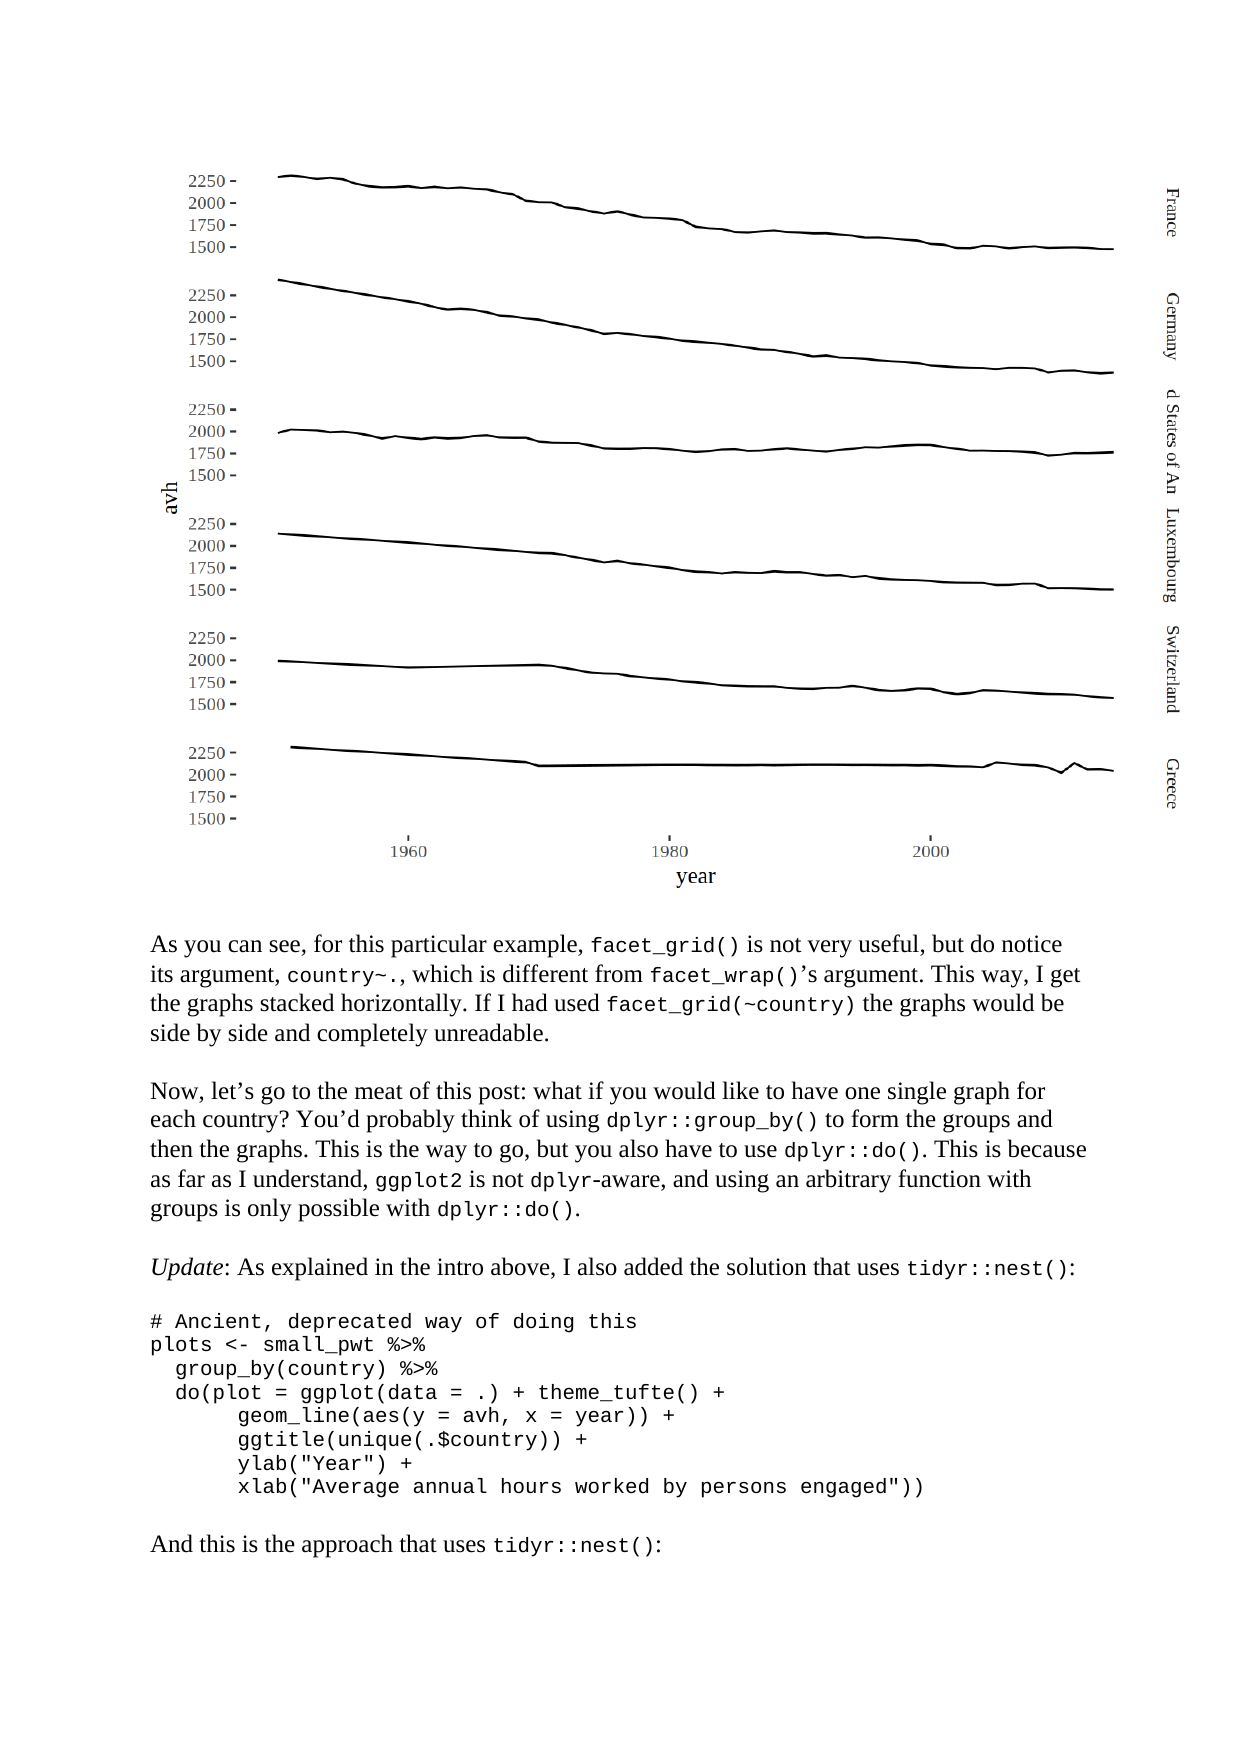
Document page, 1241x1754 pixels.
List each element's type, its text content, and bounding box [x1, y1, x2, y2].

text xlab("Average annual hours worked by persons engaged")) [150, 1476, 1090, 1500]
text ggtitle(unique(.$country)) + [150, 1429, 1090, 1453]
text do(plot = ggplot(data = .) + theme_tufte() + [150, 1382, 1090, 1405]
text As you can see, for this particular example, facet_grid() is not very useful, but do notice its argument, country~., which is different from facet_wrap()’s argument. This way, I get the graphs stacked horizontally. If I had used facet_grid(~country) the graphs would be side by side and completely unreadable. [150, 929, 1090, 1047]
text # Ancient, deprecated way of doing this [150, 1311, 1090, 1334]
text ylab("Year") + [150, 1453, 1090, 1476]
picture [150, 150, 1200, 900]
text Update: As explained in the intro above, I also added the solution that uses tidyr::nest(): [150, 1252, 1090, 1282]
text Now, let’s go to the meat of this post: what if you would like to have one single graph for each country? You’d probably think of using dplyr::group_by() to form the groups and then the graphs. This is the way to go, but you also have to use dplyr::do(). This is because as far as I understand, ggplot2 is not dplyr-aware, and using an arbitrary function with groups is only possible with dplyr::do(). [150, 1076, 1090, 1223]
text And this is the approach that uses tidyr::nest(): [150, 1529, 1090, 1559]
text geom_line(aes(y = avh, x = year)) + [150, 1405, 1090, 1429]
text group_by(country) %>% [150, 1358, 1090, 1382]
text plots <- small_pwt %>% [150, 1334, 1090, 1358]
